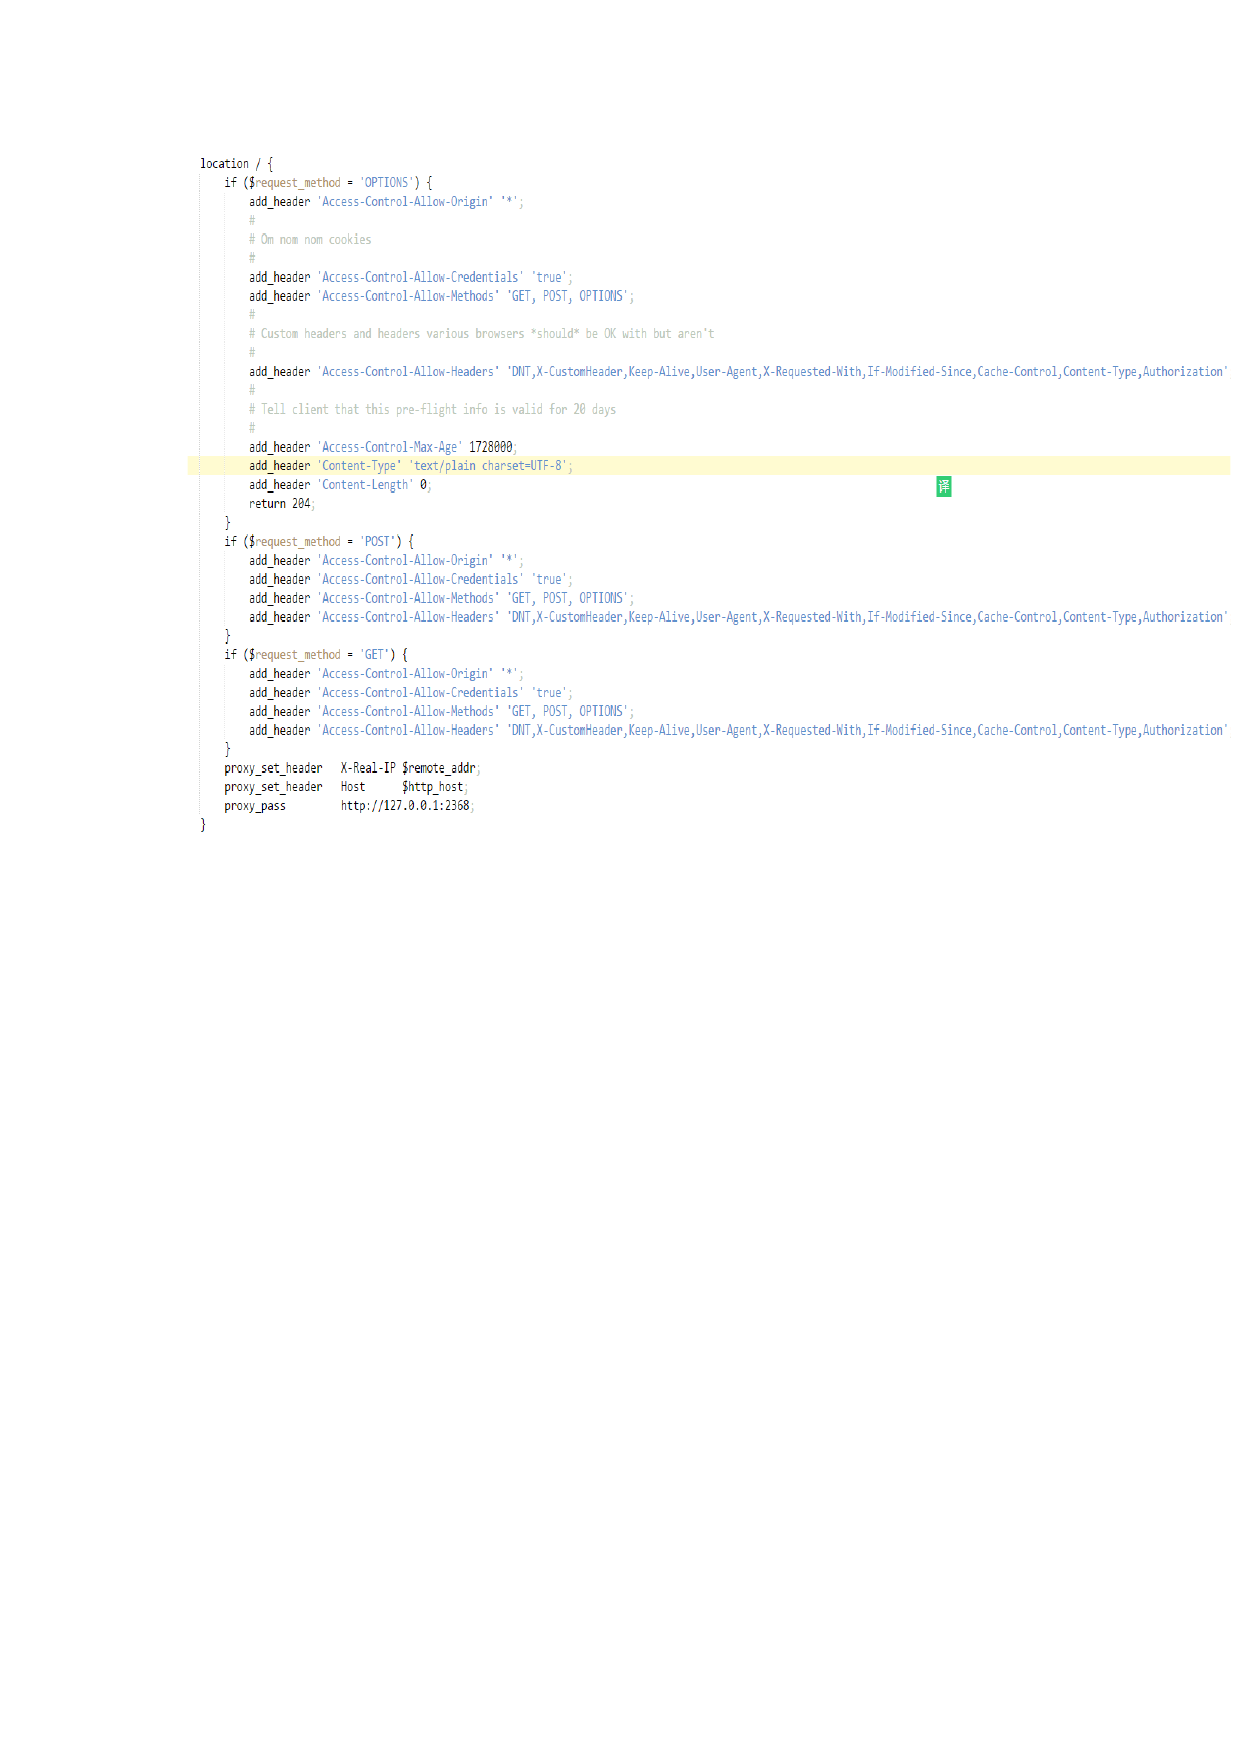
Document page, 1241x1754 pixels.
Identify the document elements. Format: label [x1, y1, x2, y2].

picture [187, 150, 1231, 837]
